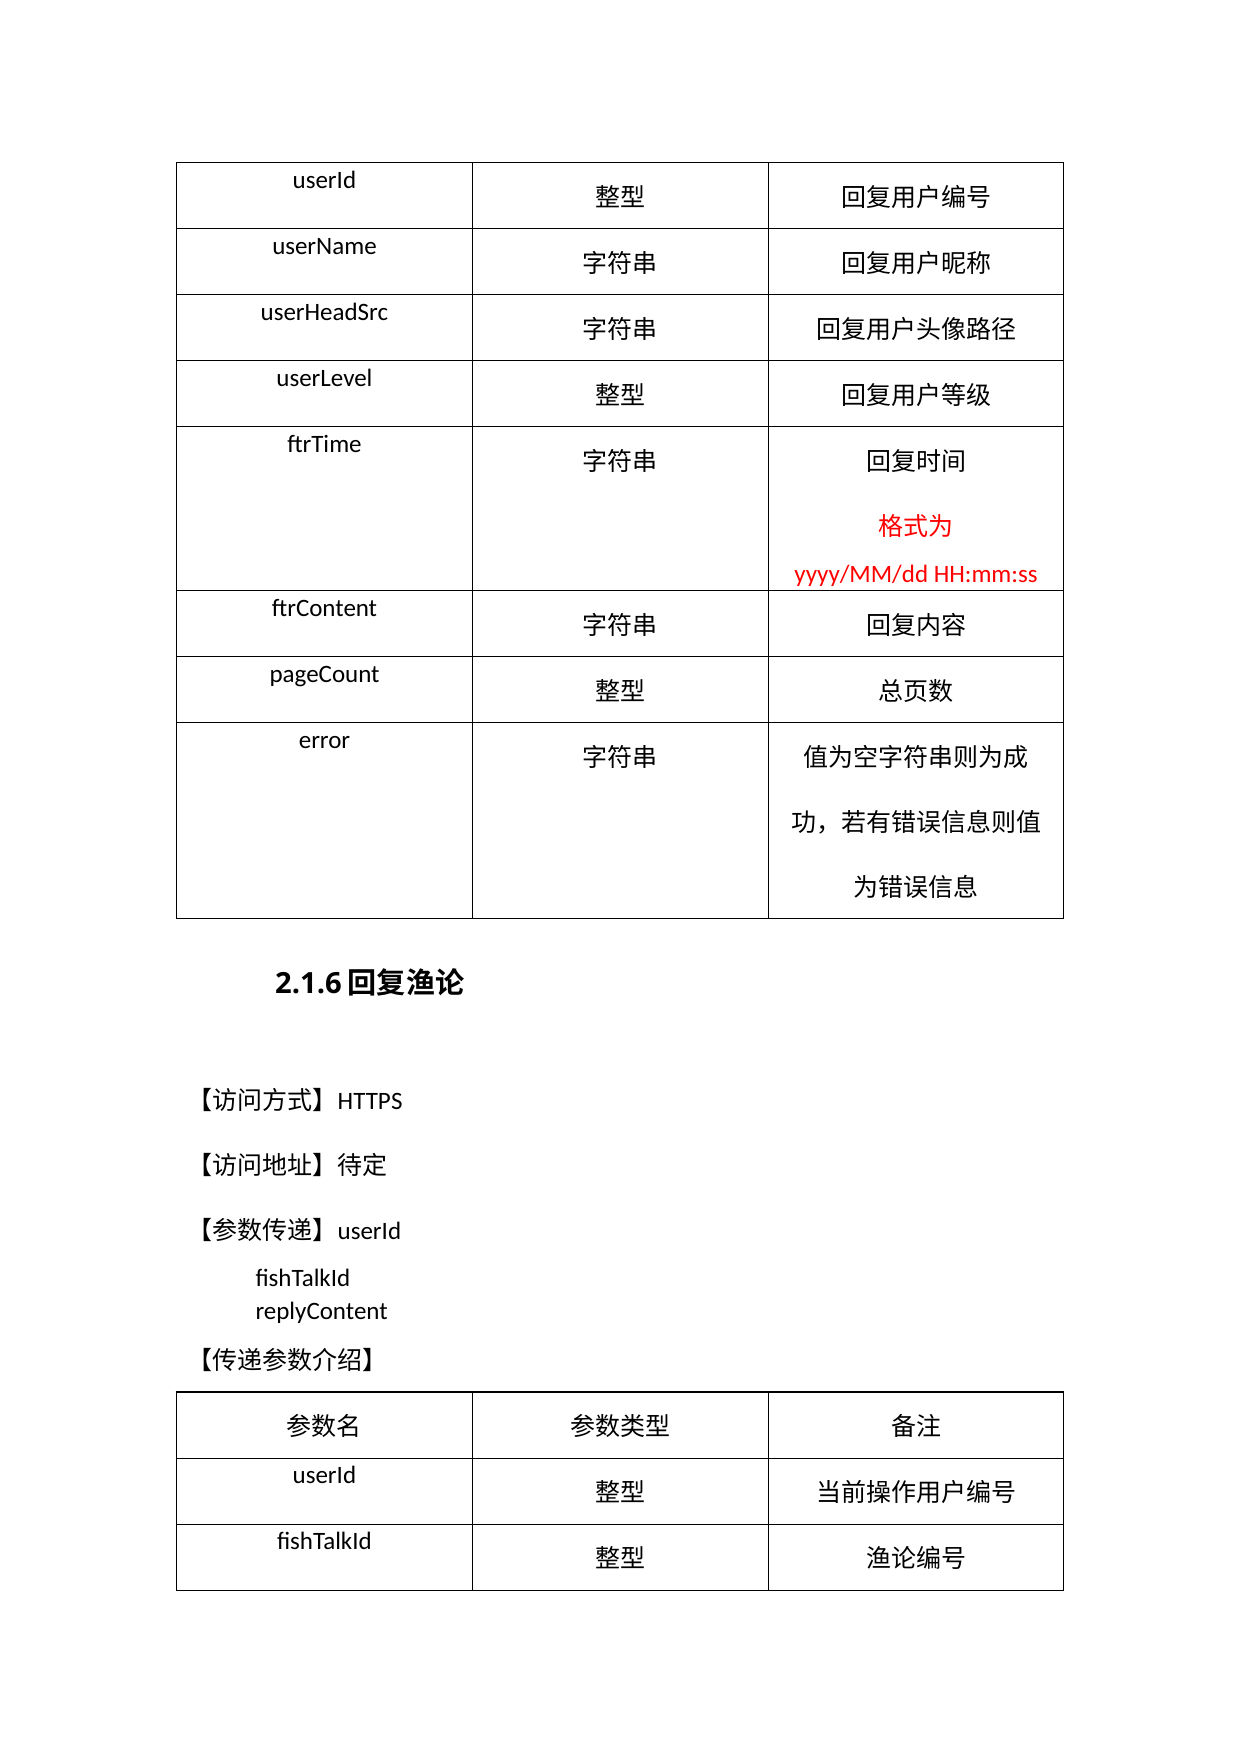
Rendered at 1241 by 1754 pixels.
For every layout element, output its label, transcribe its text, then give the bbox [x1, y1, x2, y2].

table_cell 字符串 [473, 427, 768, 590]
table_cell 值为空字符串则为成功，若有错误信息则值为错误信息 [769, 723, 1063, 918]
table_cell 整型 [473, 163, 768, 228]
table_cell userHeadSrc [177, 295, 472, 360]
table_cell 字符串 [473, 723, 768, 918]
text fishTalkId [187, 1261, 1053, 1294]
text replyContent [187, 1294, 1053, 1326]
subtitle 2.1.6回复渔论 [231, 948, 1053, 1013]
table_cell 回复用户昵称 [769, 229, 1063, 294]
table_cell 整型 [473, 361, 768, 426]
table_cell fishTalkId [177, 1525, 472, 1589]
table_cell ftrContent [177, 591, 472, 656]
table_cell userId [177, 163, 472, 228]
text 【传递参数介绍】 [187, 1326, 1053, 1391]
table_header 参数类型 [473, 1393, 768, 1457]
table_cell pageCount [177, 657, 472, 722]
table_cell userId [177, 1459, 472, 1523]
text 【参数传递】userId [187, 1196, 1053, 1261]
table_cell 回复用户等级 [769, 361, 1063, 426]
table_cell 字符串 [473, 295, 768, 360]
table_cell 回复用户头像路径 [769, 295, 1063, 360]
table_cell 回复内容 [769, 591, 1063, 656]
table_cell 字符串 [473, 229, 768, 294]
table_cell 回复用户编号 [769, 163, 1063, 228]
table_header 参数名 [177, 1393, 472, 1457]
table_cell 回复时间 格式为 yyyy/MM/dd HH:mm:ss [769, 427, 1063, 590]
table_cell 整型 [473, 1525, 768, 1589]
table_header 备注 [769, 1393, 1063, 1457]
text 【访问方式】HTTPS [187, 1066, 1053, 1131]
table_cell error [177, 723, 472, 918]
table_cell 总页数 [769, 657, 1063, 722]
table_cell 当前操作用户编号 [769, 1459, 1063, 1523]
table_cell 渔论编号 [769, 1525, 1063, 1589]
table_cell userLevel [177, 361, 472, 426]
table_cell userName [177, 229, 472, 294]
table_cell ftrTime [177, 427, 472, 590]
text 【访问地址】待定 [187, 1131, 1053, 1196]
table_cell 整型 [473, 1459, 768, 1523]
table_cell 整型 [473, 657, 768, 722]
table_cell 字符串 [473, 591, 768, 656]
